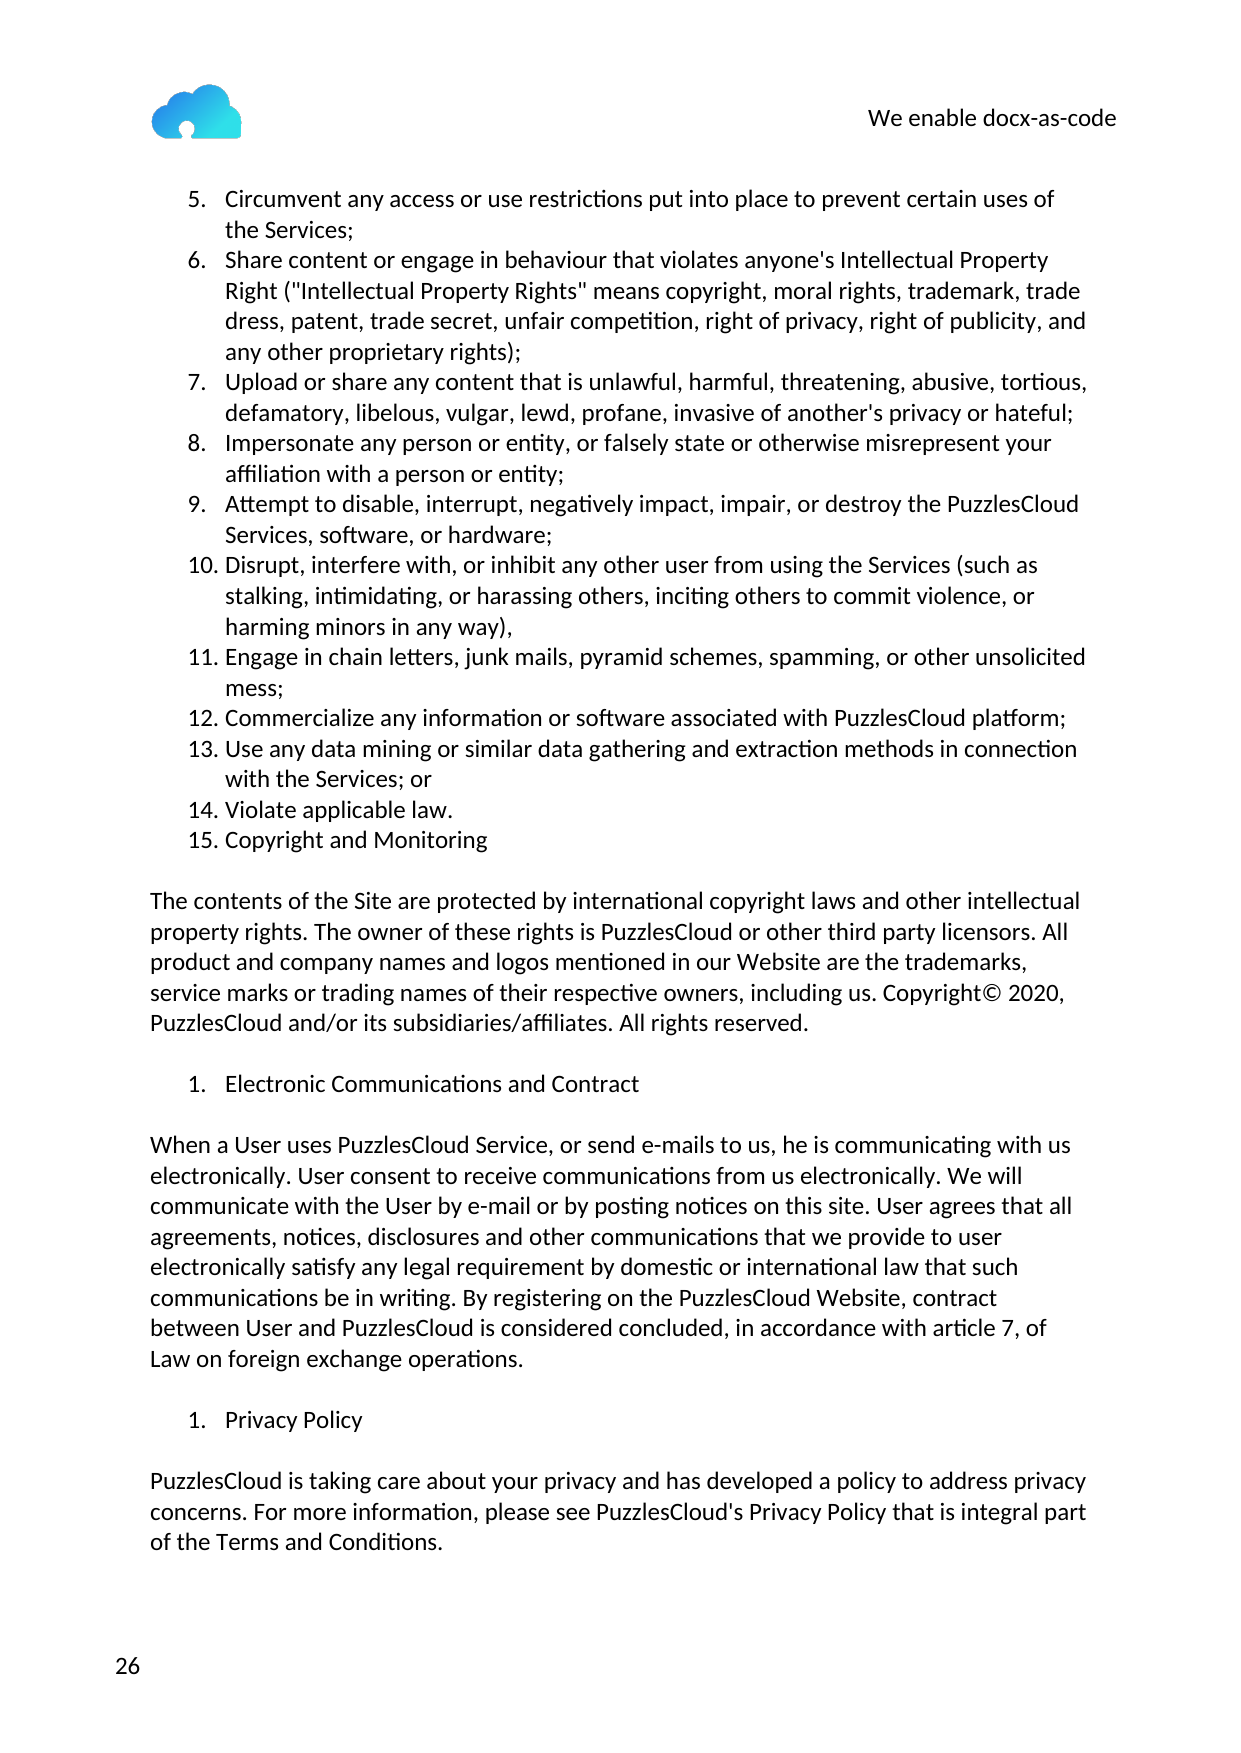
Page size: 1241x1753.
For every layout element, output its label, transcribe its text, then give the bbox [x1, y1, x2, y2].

list Attempt to disable, interrupt, negatively impact, impair, or destroy the PuzzlesCloud Services, software, or hardware; [187, 488, 1090, 549]
list Use any data mining or similar data gathering and extraction methods in connection with the Services; or [187, 733, 1090, 794]
list Privacy Policy [187, 1404, 1090, 1435]
list Circumvent any access or use restrictions put into place to prevent certain uses of the Services; [187, 183, 1090, 244]
list Upload or share any content that is unlawful, harmful, threatening, abusive, tortious, defamatory, libelous, vulgar, lewd, profane, invasive of another's privacy or hateful; [187, 366, 1090, 427]
list Copyright and Monitoring [187, 824, 1090, 855]
picture [150, 73, 243, 153]
list Share content or engage in behaviour that violates anyone's Intellectual Property Right ("Intellectual Property Rights" means copyright, moral rights, trademark, trade dress, patent, trade secret, unfair competition, right of privacy, right of publicity, and any other proprietary rights); [187, 244, 1090, 366]
list Disrupt, interfere with, or inhibit any other user from using the Services (such as stalking, intimidating, or harassing others, inciting others to commit violence, or harming minors in any way), [187, 549, 1090, 641]
text When a User uses PuzzlesCloud Service, or send e-mails to us, he is communicating with us electronically. User consent to receive communications from us electronically. We will communicate with the User by e-mail or by posting notices on this site. User agrees that all agreements, notices, disclosures and other communications that we provide to user electronically satisfy any legal requirement by domestic or international law that such communications be in writing. By registering on the PuzzlesCloud Website, contract between User and PuzzlesCloud is considered concluded, in accordance with article 7, of Law on foreign exchange operations. [150, 1129, 1090, 1404]
list Electronic Communications and Contract [187, 1068, 1090, 1099]
text PuzzlesCloud is taking care about your privacy and has developed a policy to address privacy concerns. For more information, please see PuzzlesCloud's Privacy Policy that is integral part of the Terms and Conditions. [150, 1465, 1090, 1587]
list Commercialize any information or software associated with PuzzlesCloud platform; [187, 702, 1090, 733]
text The contents of the Site are protected by international copyright laws and other intellectual property rights. The owner of these rights is PuzzlesCloud or other third party licensors. All product and company names and logos mentioned in our Website are the trademarks, service marks or trading names of their respective owners, including us. Copyright© 2020, PuzzlesCloud and/or its subsidiaries/affiliates. All rights reserved. [150, 885, 1090, 1068]
list Violate applicable law. [187, 794, 1090, 824]
list Impersonate any person or entity, or falsely state or otherwise misrepresent your affiliation with a person or entity; [187, 427, 1090, 488]
list Engage in chain letters, junk mails, pyramid schemes, spamming, or other unsolicited mess; [187, 641, 1090, 702]
